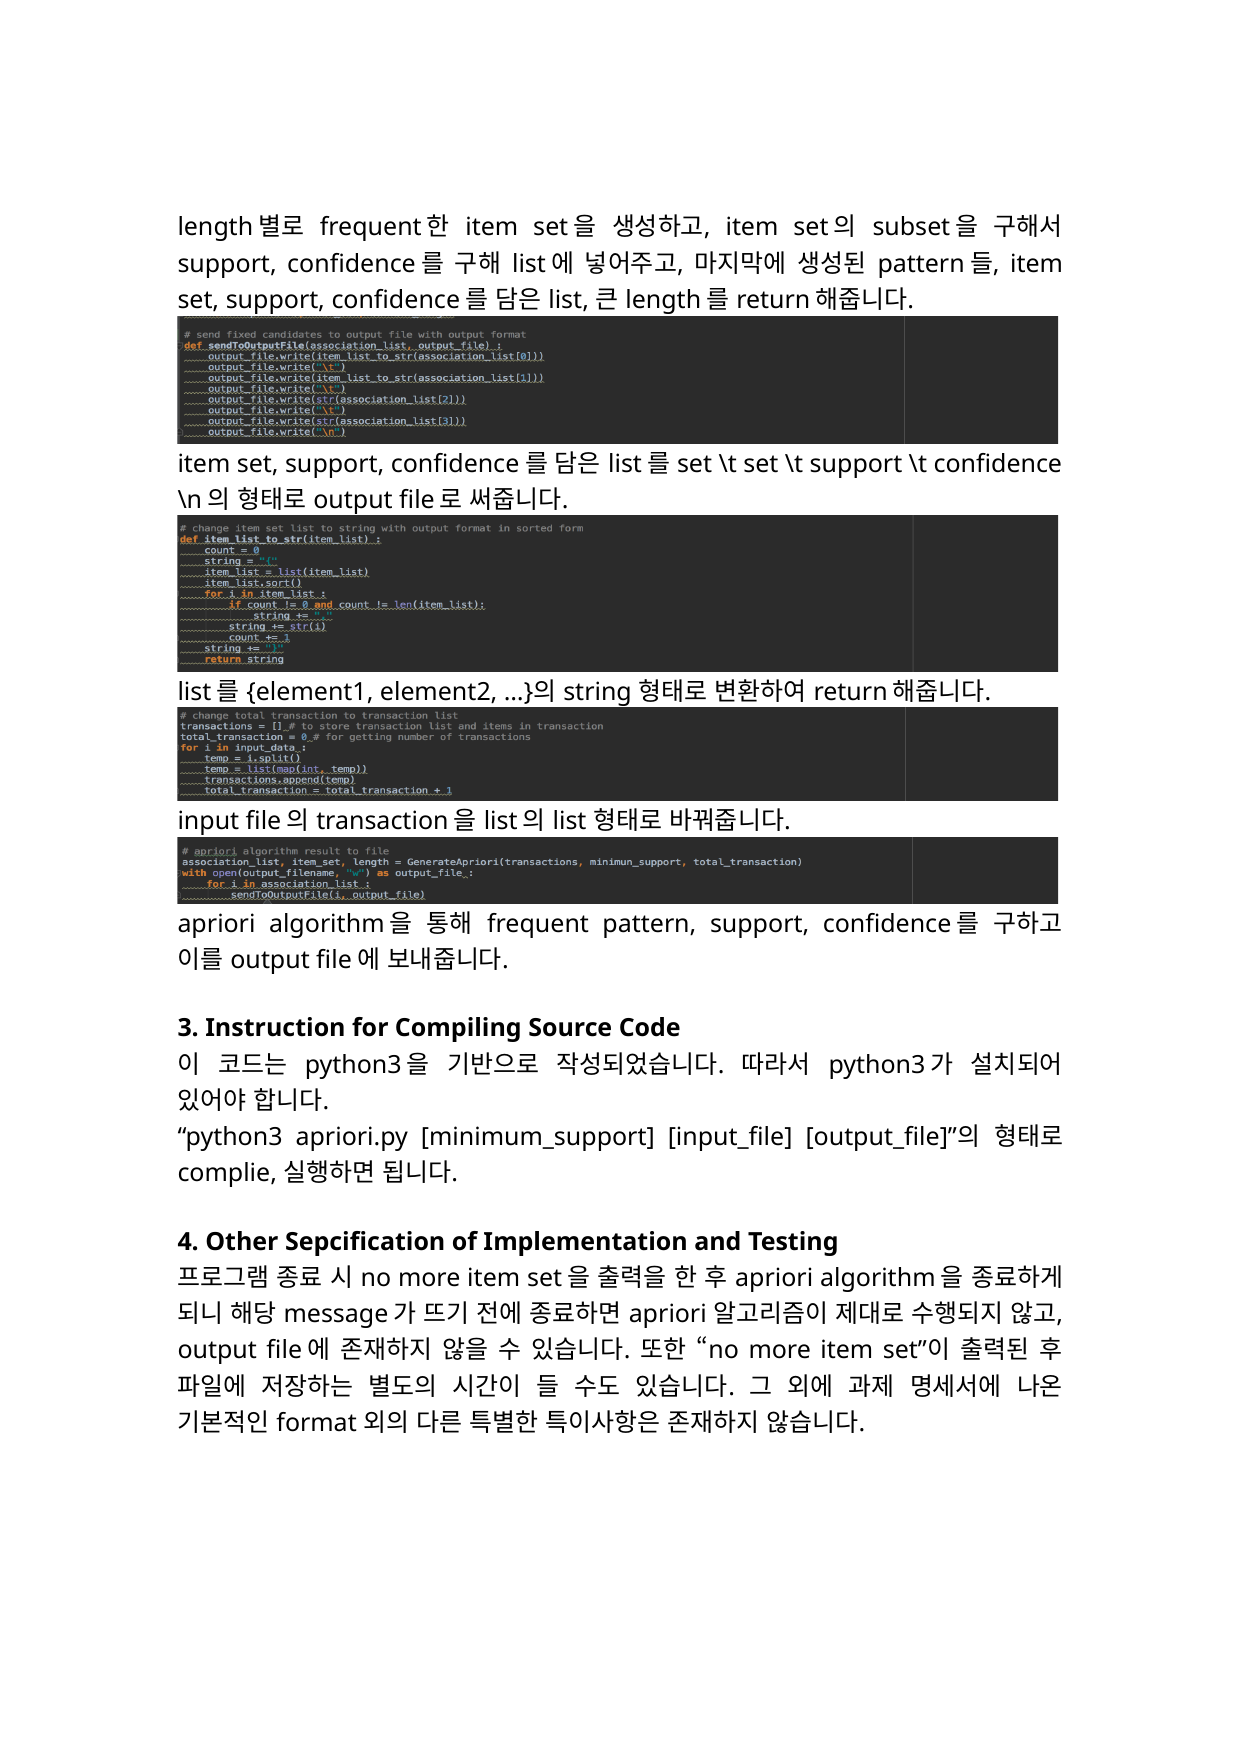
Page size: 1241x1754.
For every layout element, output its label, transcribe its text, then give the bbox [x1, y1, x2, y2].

text 4. Other Sepcification of Implementation and Testing [177, 1223, 1063, 1257]
text input file의 transaction을 list의 list 형태로 바꿔줍니다. [177, 801, 1063, 837]
text apriori algorithm을 통해 frequent pattern, support, confidence를 구하고 이를 output file에 보내줍니다. [177, 903, 1063, 976]
text length별로 frequent한 item set을 생성하고, item set의 subset을 구해서 support, confidence를 구해 list에 넣어주고, 마지막에 생성된 pattern들, item set, support, confidence를 담은 list, 큰 length를 return해줍니다. [177, 207, 1063, 316]
text 프로그램 종료 시 no more item set을 출력을 한 후 apriori algorithm을 종료하게 되니 해당 message가 뜨기 전에 종료하면 apriori 알고리즘이 제대로 수행되지 않고, output file에 존재하지 않을 수 있습니다. 또한 “no more item set”이 출력된 후 파일에 저장하는 별도의 시간이 들 수도 있습니다. 그 외에 과제 명세서에 나온 기본적인 format 외의 다른 특별한 특이사항은 존재하지 않습니다. [177, 1257, 1063, 1438]
text 이 코드는 python3을 기반으로 작성되었습니다. 따라서 python3가 설치되어 있어야 합니다. [177, 1044, 1063, 1117]
picture [177, 837, 1059, 904]
picture [177, 707, 1059, 801]
text “python3 apriori.py [minimum_support] [input_file] [output_file]”의 형태로 complie, 실행하면 됩니다. [177, 1117, 1063, 1189]
picture [177, 515, 1059, 672]
text item set, support, confidence를 담은 list를 set \t set \t support \t confidence \n의 형태로 output file로 써줍니다. [177, 443, 1063, 516]
text 3. Instruction for Compiling Source Code [177, 1010, 1063, 1044]
picture [177, 316, 1059, 444]
text list를 {element1, element2, …}의 string 형태로 변환하여 return해줍니다. [177, 671, 1063, 707]
